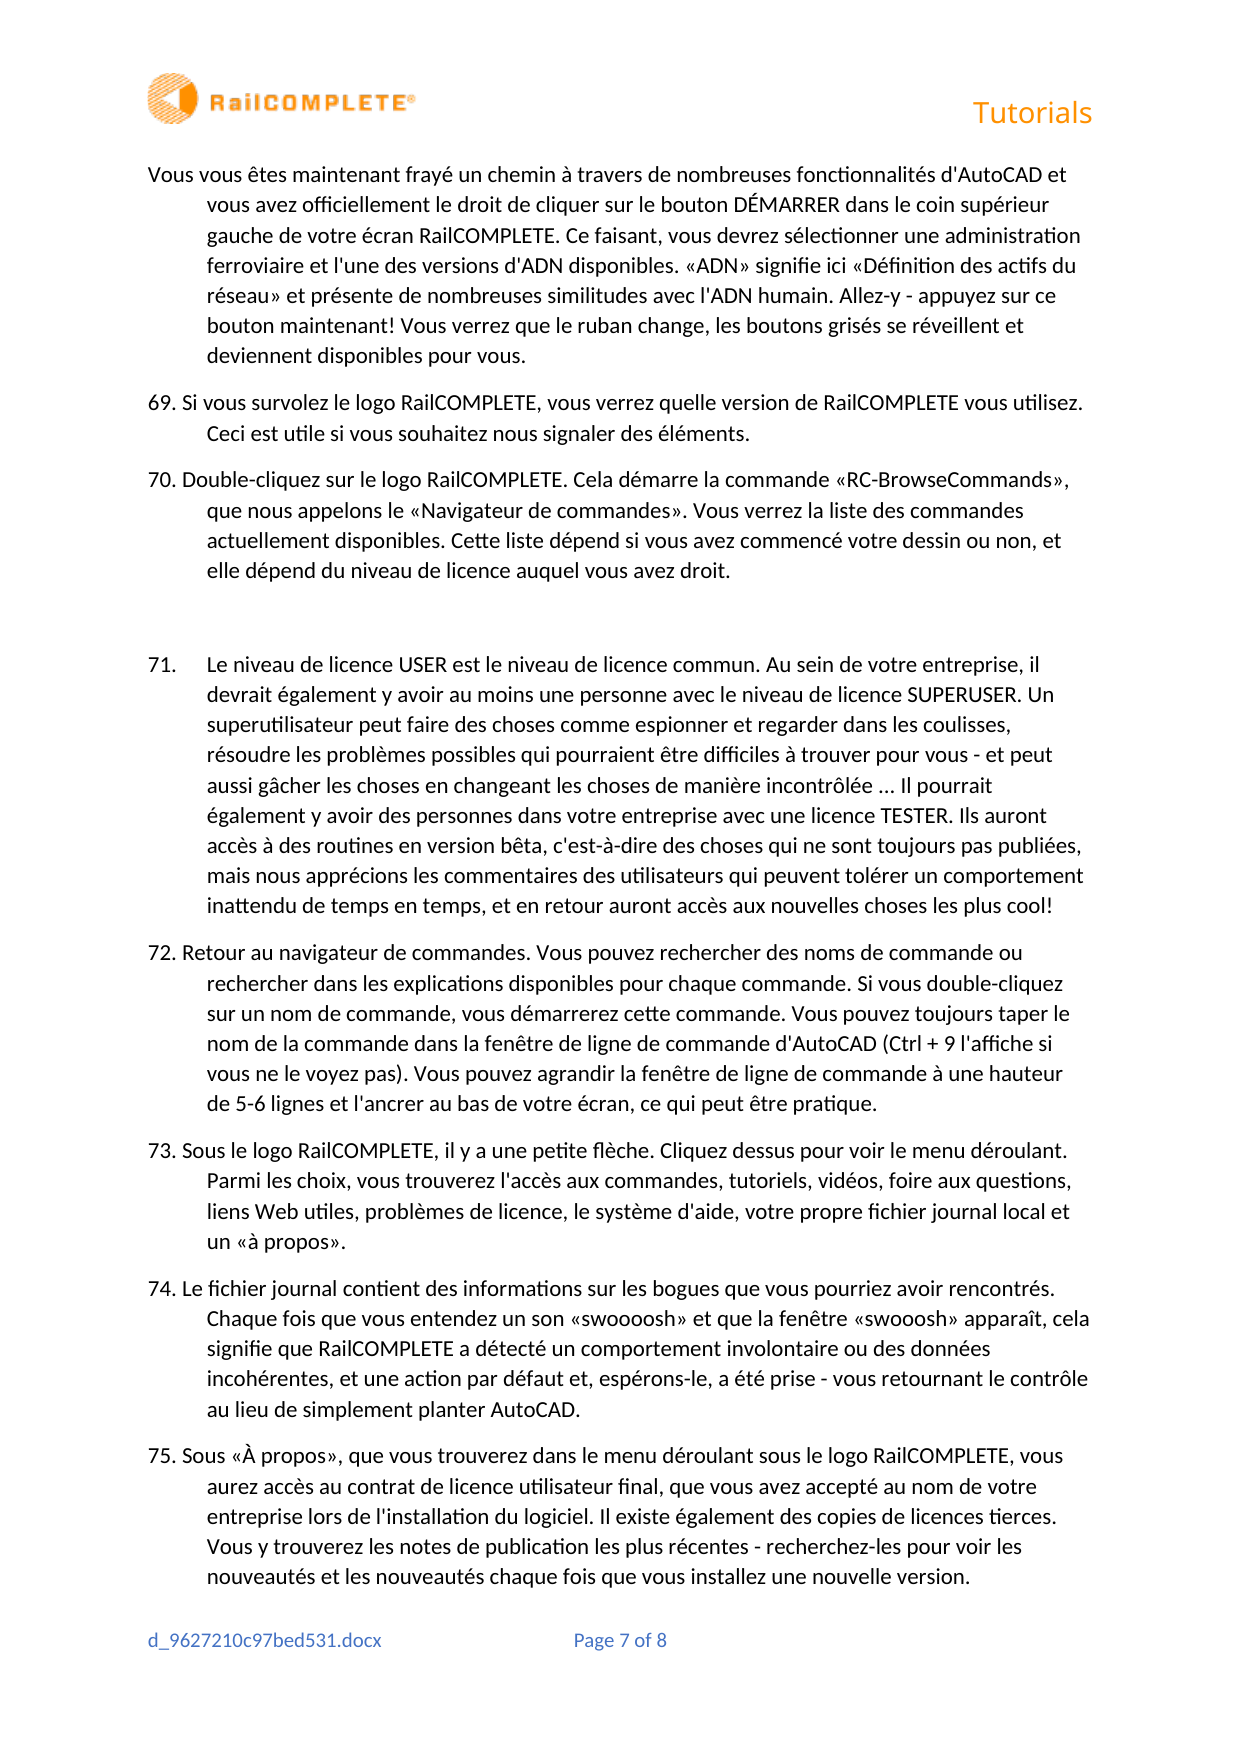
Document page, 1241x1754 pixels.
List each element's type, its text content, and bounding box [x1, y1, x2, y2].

text 70. Double-cliquez sur le logo RailCOMPLETE. Cela démarre la commande «RC-BrowseCommands», que nous appelons le «Navigateur de commandes». Vous verrez la liste des commandes actuellement disponibles. Cette liste dépend si vous avez commencé votre dessin ou non, et elle dépend du niveau de licence auquel vous avez droit. [148, 466, 1093, 584]
text 72. Retour au navigateur de commandes. Vous pouvez rechercher des noms de commande ou rechercher dans les explications disponibles pour chaque commande. Si vous double-cliquez sur un nom de commande, vous démarrerez cette commande. Vous pouvez toujours taper le nom de la commande dans la fenêtre de ligne de commande d'AutoCAD (Ctrl + 9 l'affiche si vous ne le voyez pas). Vous pouvez agrandir la fenêtre de ligne de commande à une hauteur de 5-6 lignes et l'ancrer au bas de votre écran, ce qui peut être pratique. [148, 938, 1093, 1117]
text 74. Le fichier journal contient des informations sur les bogues que vous pourriez avoir rencontrés. Chaque fois que vous entendez un son «swoooosh» et que la fenêtre «swooosh» apparaît, cela signifie que RailCOMPLETE a détecté un comportement involontaire ou des données incohérentes, et une action par défaut et, espérons-le, a été prise - vous retournant le contrôle au lieu de simplement planter AutoCAD. [148, 1274, 1093, 1423]
picture [147, 73, 422, 124]
text 73. Sous le logo RailCOMPLETE, il y a une petite flèche. Cliquez dessus pour voir le menu déroulant. Parmi les choix, vous trouverez l'accès aux commandes, tutoriels, vidéos, foire aux questions, liens Web utiles, problèmes de licence, le système d'aide, votre propre fichier journal local et un «à propos». [148, 1136, 1093, 1255]
text 75. Sous «À propos», que vous trouverez dans le menu déroulant sous le logo RailCOMPLETE, vous aurez accès au contrat de licence utilisateur final, que vous avez accepté au nom de votre entreprise lors de l'installation du logiciel. Il existe également des copies de licences tierces. Vous y trouverez les notes de publication les plus récentes - recherchez-les pour voir les nouveautés et les nouveautés chaque fois que vous installez une nouvelle version. [148, 1442, 1093, 1590]
text 71. Le niveau de licence USER est le niveau de licence commun. Au sein de votre entreprise, il devrait également y avoir au moins une personne avec le niveau de licence SUPERUSER. Un superutilisateur peut faire des choses comme espionner et regarder dans les coulisses, résoudre les problèmes possibles qui pourraient être difficiles à trouver pour vous - et peut aussi gâcher les choses en changeant les choses de manière incontrôlée ... Il pourrait également y avoir des personnes dans votre entreprise avec une licence TESTER. Ils auront accès à des routines en version bêta, c'est-à-dire des choses qui ne sont toujours pas publiées, mais nous apprécions les commentaires des utilisateurs qui peuvent tolérer un comportement inattendu de temps en temps, et en retour auront accès aux nouvelles choses les plus cool! [148, 650, 1093, 919]
text 69. Si vous survolez le logo RailCOMPLETE, vous verrez quelle version de RailCOMPLETE vous utilisez. Ceci est utile si vous souhaitez nous signaler des éléments. [148, 388, 1093, 447]
text Vous vous êtes maintenant frayé un chemin à travers de nombreuses fonctionnalités d'AutoCAD et vous avez officiellement le droit de cliquer sur le bouton DÉMARRER dans le coin supérieur gauche de votre écran RailCOMPLETE. Ce faisant, vous devrez sélectionner une administration ferroviaire et l'une des versions d'ADN disponibles. «ADN» signifie ici «Définition des actifs du réseau» et présente de nombreuses similitudes avec l'ADN humain. Allez-y - appuyez sur ce bouton maintenant! Vous verrez que le ruban change, les boutons grisés se réveillent et deviennent disponibles pour vous. [148, 160, 1093, 369]
